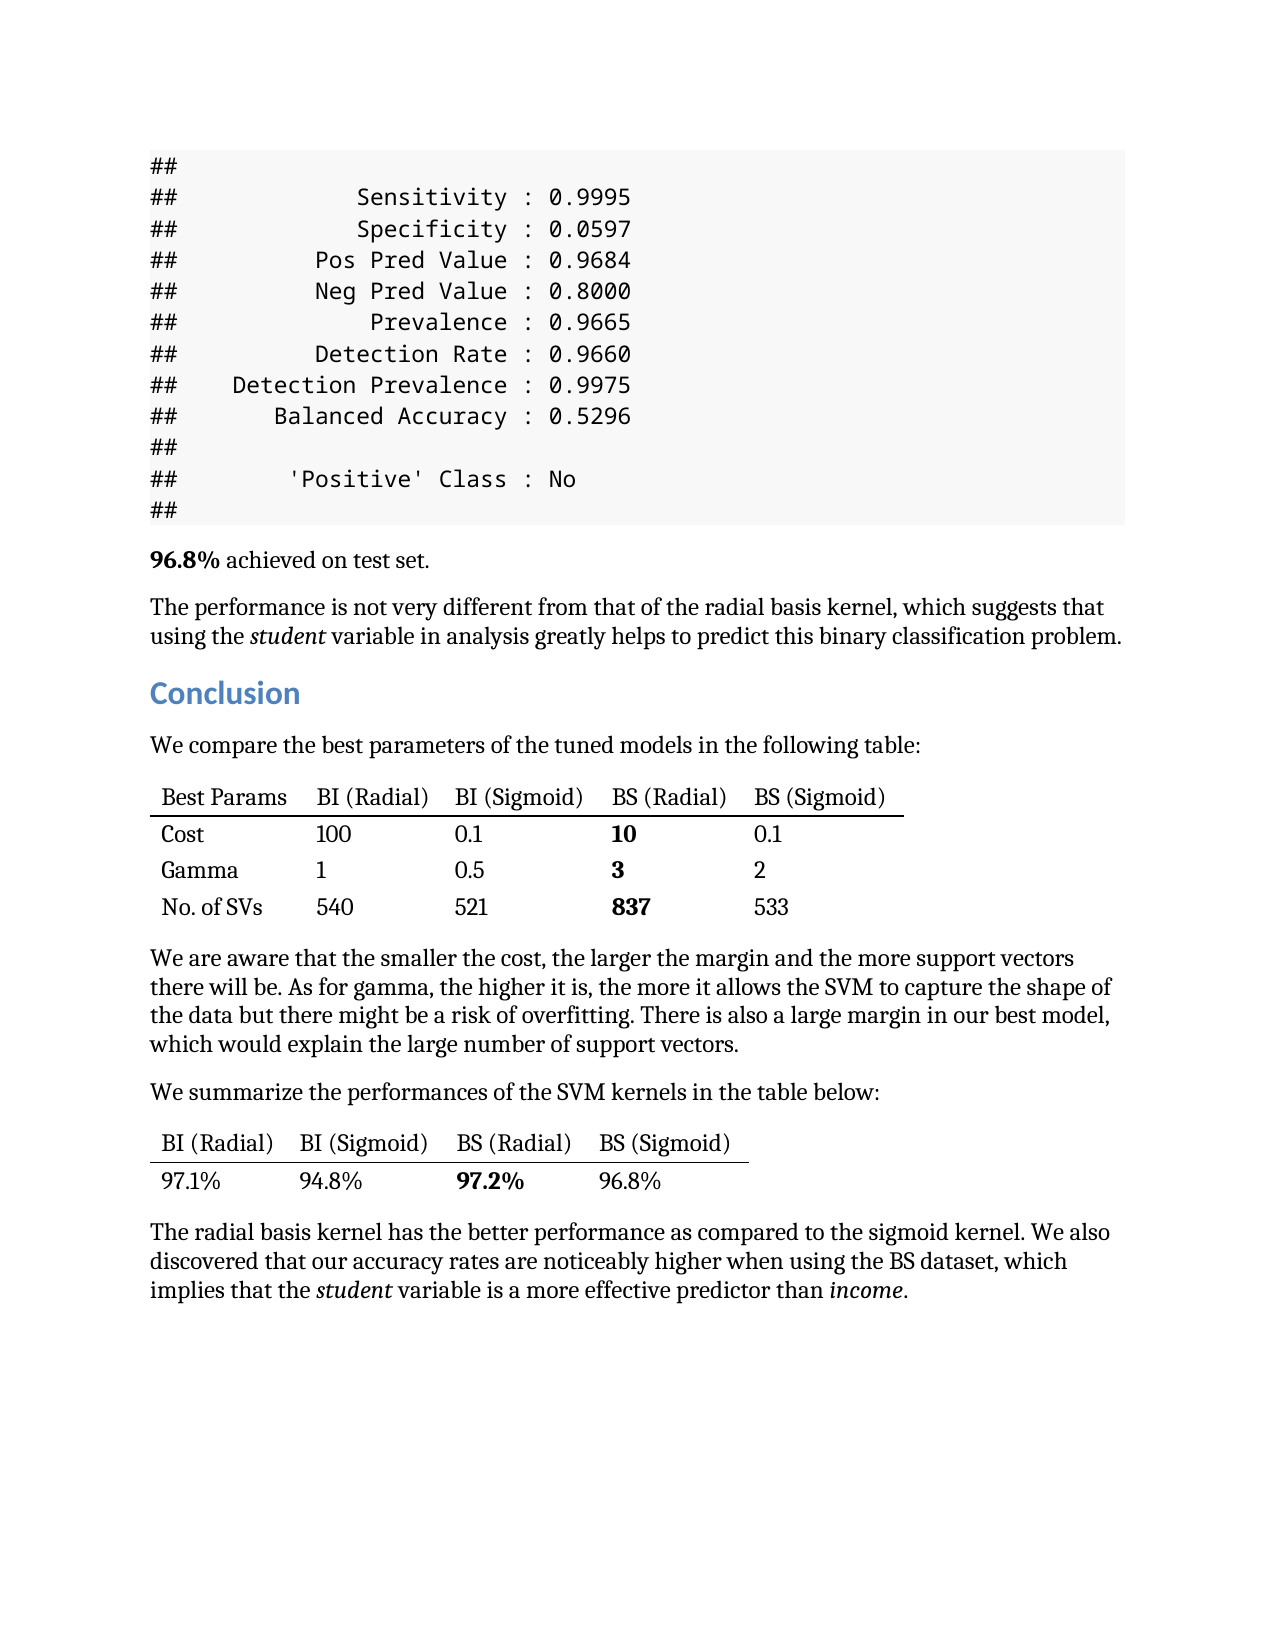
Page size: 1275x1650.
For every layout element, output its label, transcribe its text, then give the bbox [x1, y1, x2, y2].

table_cell 533 [743, 889, 904, 925]
table_header Best Params [150, 779, 305, 815]
table_cell 97.2% [445, 1163, 588, 1199]
table_cell 10 [600, 817, 743, 853]
table_cell 0.1 [443, 817, 600, 853]
subtitle Conclusion [150, 672, 1125, 712]
table_cell 2 [743, 853, 904, 889]
table_header BI (Radial) [150, 1125, 288, 1161]
table_header BI (Radial) [305, 779, 443, 815]
text 96.8% achieved on test set. [150, 546, 1125, 574]
table_cell 96.8% [588, 1163, 749, 1199]
table_header BI (Sigmoid) [443, 779, 600, 815]
table_cell Gamma [150, 853, 305, 889]
text We compare the best parameters of the tuned models in the following table: [150, 731, 1125, 760]
text We are aware that the smaller the cost, the larger the margin and the more support vectors there will be. As for gamma, the higher it is, the more it allows the SVM to capture the shape of the data but there might be a risk of overfitting. There is also a large margin in our best model, which would explain the large number of support vectors. [150, 944, 1125, 1059]
table_cell 1 [305, 853, 443, 889]
table_header BI (Sigmoid) [288, 1125, 445, 1161]
table_cell 3 [600, 853, 743, 889]
table_cell No. of SVs [150, 889, 305, 925]
table_header BS (Radial) [600, 779, 743, 815]
table_cell 540 [305, 889, 443, 925]
table_header BS (Radial) [445, 1125, 588, 1161]
table_cell 100 [305, 817, 443, 853]
text We summarize the performances of the SVM kernels in the table below: [150, 1078, 1125, 1106]
table_cell 837 [600, 889, 743, 925]
table_header BS (Sigmoid) [743, 779, 904, 815]
table_cell 97.1% [150, 1163, 288, 1199]
table_cell 0.5 [443, 853, 600, 889]
table_cell 521 [443, 889, 600, 925]
text The radial basis kernel has the better performance as compared to the sigmoid kernel. We also discovered that our accuracy rates are noticeably higher when using the BS dataset, which implies that the student variable is a more effective predictor than income. [150, 1218, 1125, 1304]
table_cell 94.8% [288, 1163, 445, 1199]
table_cell 0.1 [743, 817, 904, 853]
table_header BS (Sigmoid) [588, 1125, 749, 1161]
table_cell Cost [150, 817, 305, 853]
text The performance is not very different from that of the radial basis kernel, which suggests that using the student variable in analysis greatly helps to predict this binary classification problem. [150, 593, 1125, 651]
